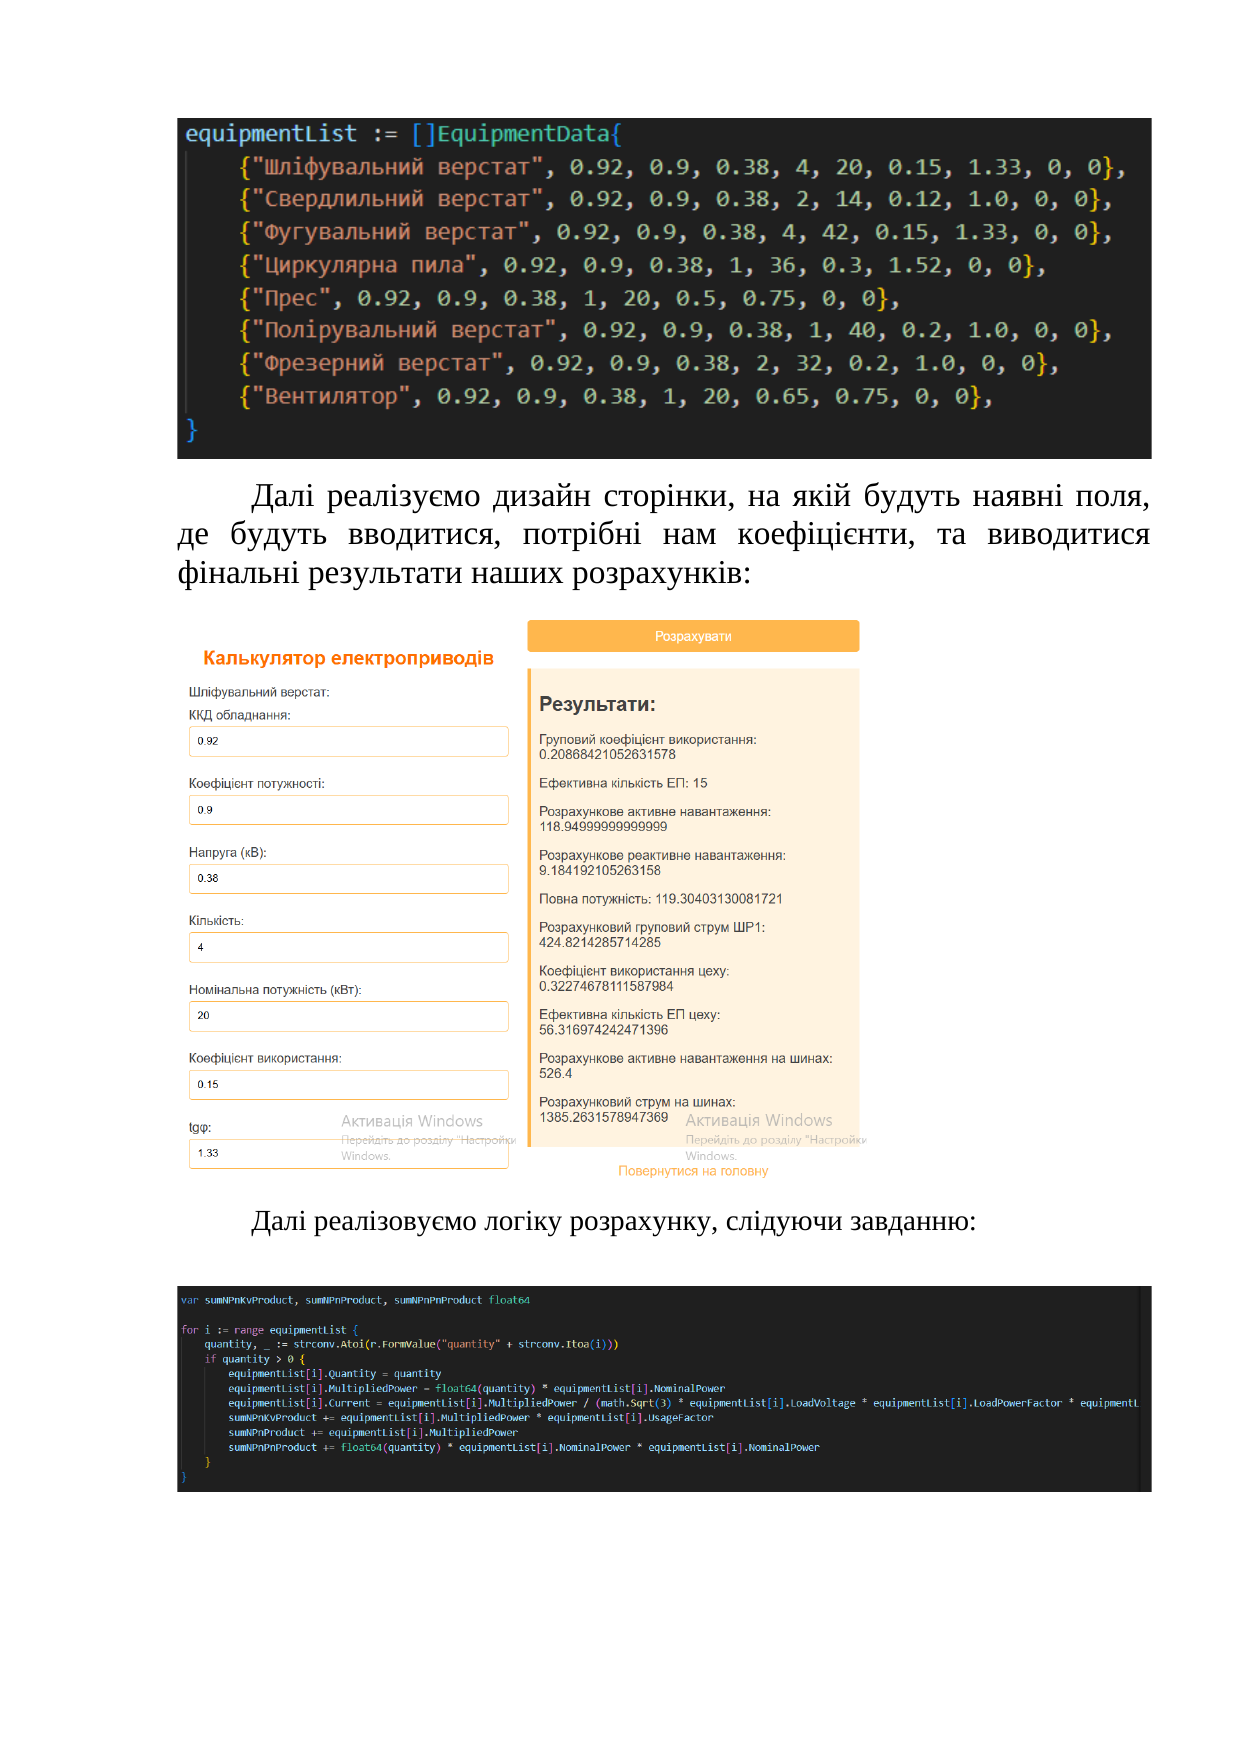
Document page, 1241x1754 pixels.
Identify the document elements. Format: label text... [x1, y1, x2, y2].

text Далі реалізуємо дизайн сторінки, на якій будуть наявні поля, де будуть вводитися, потрібні нам коефіцієнти, та виводитися фінальні результати наших розрахунків: [177, 475, 1152, 590]
text Далі реалізовуємо логіку розрахунку, слідуючи завданню: [177, 1203, 1152, 1237]
picture [177, 1286, 1152, 1492]
picture [177, 629, 516, 1187]
picture [177, 118, 1152, 459]
picture [520, 606, 867, 1187]
